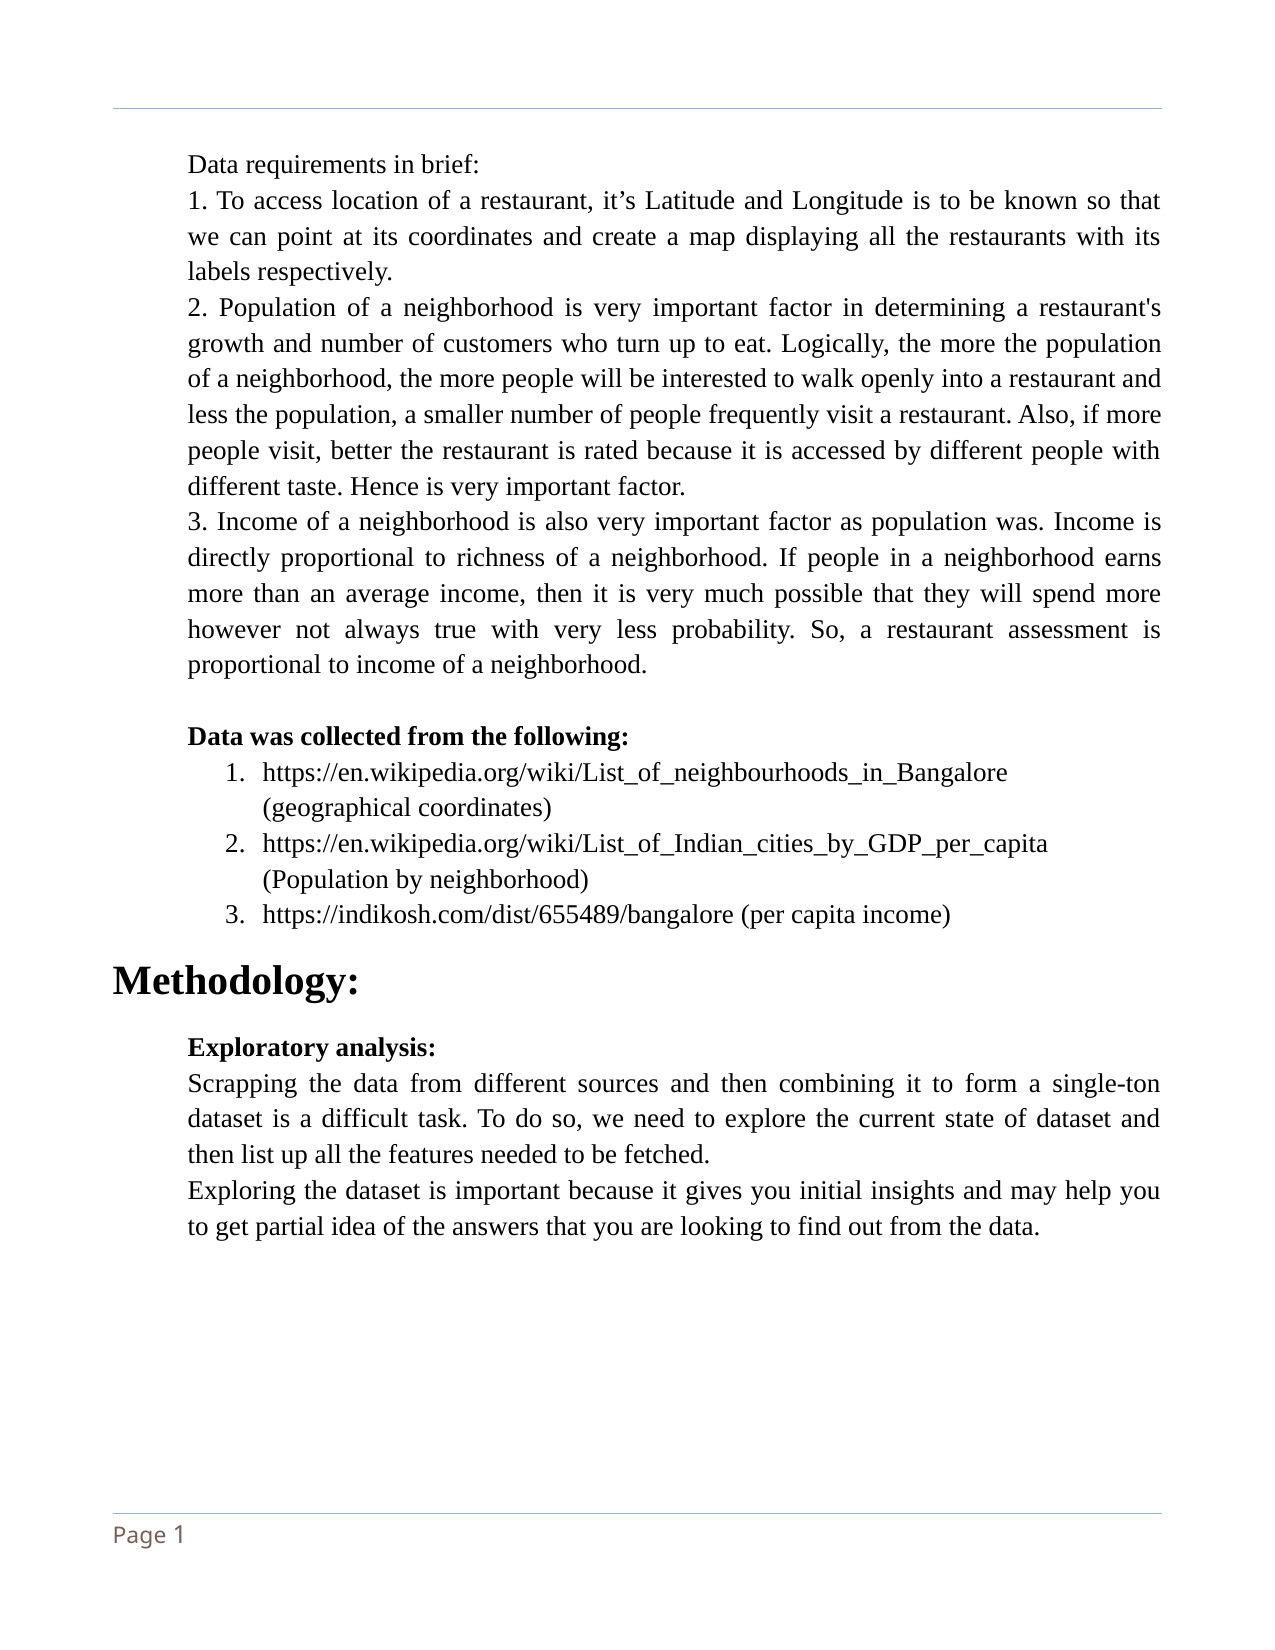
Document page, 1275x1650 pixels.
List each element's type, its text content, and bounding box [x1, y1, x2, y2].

list https://en.wikipedia.org/wiki/List_of_neighbourhoods_in_Bangalore (geographical coordinates) [225, 756, 1162, 822]
list 1. To access location of a restaurant, it’s Latitude and Longitude is to be known so that we can point at its coordinates and create a map displaying all the restaurants with its labels respectively. [187, 184, 1162, 287]
list 3. Income of a neighborhood is also very important factor as population was. Income is directly proportional to richness of a neighborhood. If people in a neighborhood earns more than an average income, then it is very much possible that they will spend more however not always true with very less probability. So, a restaurant assessment is proportional to income of a neighborhood. [187, 506, 1162, 679]
list Data requirements in brief: [187, 148, 1162, 179]
text Methodology: [112, 955, 1162, 1003]
list https://indikosh.com/dist/655489/bangalore (per capita income) [225, 898, 1162, 930]
list Exploring the dataset is important because it gives you initial insights and may help you to get partial idea of the answers that you are looking to find out from the data. [187, 1174, 1162, 1241]
list 2. Population of a neighborhood is very important factor in determining a restaurant's growth and number of customers who turn up to eat. Logically, the more the population of a neighborhood, the more people will be interested to walk openly into a restaurant and less the population, a smaller number of people frequently visit a restaurant. Also, if more people visit, better the restaurant is rated because it is accessed by different people with different taste. Hence is very important factor. [187, 291, 1162, 501]
list https://en.wikipedia.org/wiki/List_of_Indian_cities_by_GDP_per_capita (Population by neighborhood) [225, 827, 1162, 894]
list Data was collected from the following: [187, 720, 1162, 751]
list Scrapping the data from different sources and then combining it to form a single-ton dataset is a difficult task. To do so, we need to explore the current state of dataset and then list up all the features needed to be fetched. [187, 1067, 1162, 1169]
list Exploratory analysis: [187, 1031, 1162, 1062]
